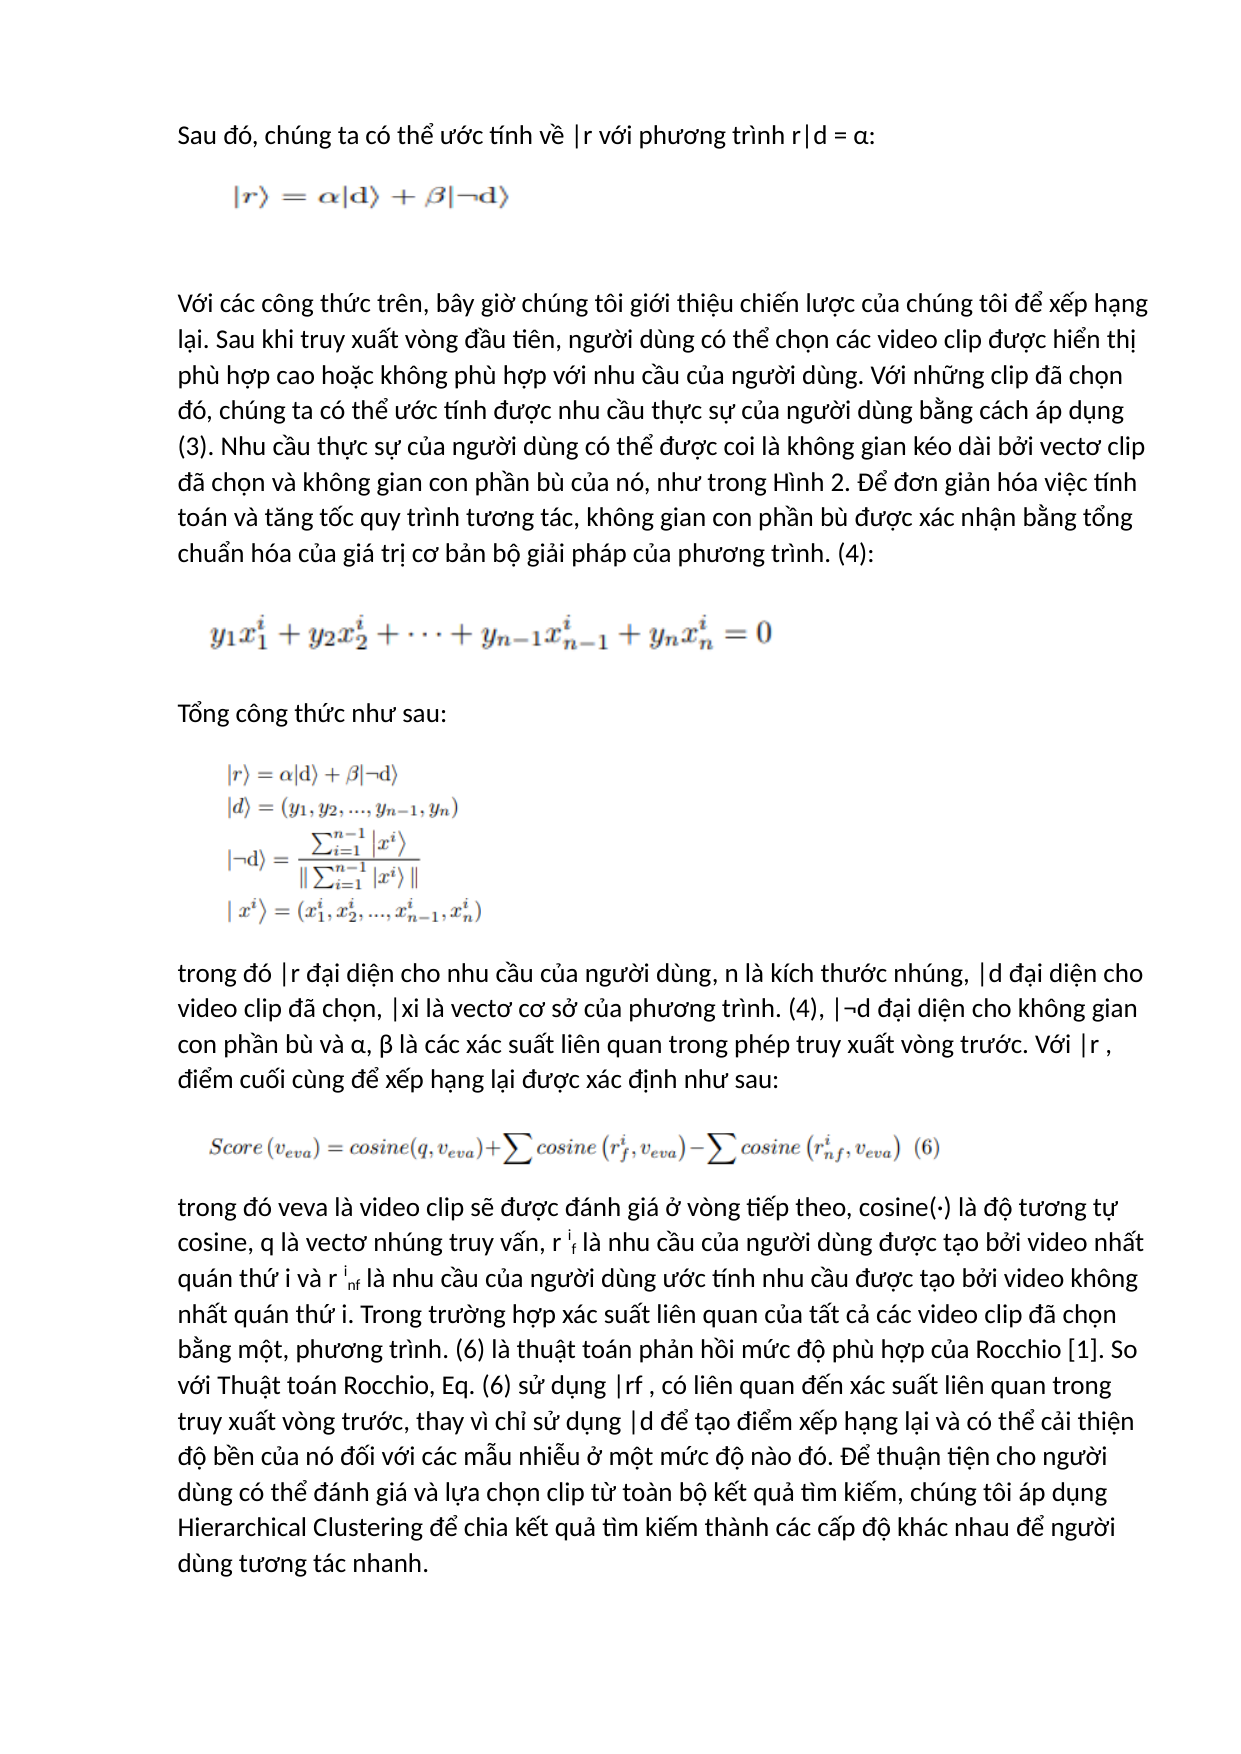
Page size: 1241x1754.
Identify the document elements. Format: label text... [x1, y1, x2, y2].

picture [177, 588, 851, 677]
picture [177, 1115, 948, 1172]
text Tổng công thức như sau: [177, 696, 1152, 729]
text trong đó |r đại diện cho nhu cầu của người dùng, n là kích thước nhúng, |d đại diện cho video clip đã chọn, |xi là vectơ cơ sở của phương trình. (4), |¬d đại diện cho không gian con phần bù và α, β là các xác suất liên quan trong phép truy xuất vòng trước. Với |r , điểm cuối cùng để xếp hạng lại được xác định như sau: [177, 956, 1152, 1096]
picture [177, 170, 545, 216]
text Với các công thức trên, bây giờ chúng tôi giới thiệu chiến lược của chúng tôi để xếp hạng lại. Sau khi truy xuất vòng đầu tiên, người dùng có thể chọn các video clip được hiển thị phù hợp cao hoặc không phù hợp với nhu cầu của người dùng. Với những clip đã chọn đó, chúng ta có thể ước tính được nhu cầu thực sự của người dùng bằng cách áp dụng (3). Nhu cầu thực sự của người dùng có thể được coi là không gian kéo dài bởi vectơ clip đã chọn và không gian con phần bù của nó, như trong Hình 2. Để đơn giản hóa việc tính toán và tăng tốc quy trình tương tác, không gian con phần bù được xác nhận bằng tổng chuẩn hóa của giá trị cơ bản bộ giải pháp của phương trình. (4): [177, 287, 1152, 569]
picture [177, 748, 516, 937]
text trong đó veva là video clip sẽ được đánh giá ở vòng tiếp theo, cosine(·) là độ tương tự cosine, q là vectơ nhúng truy vấn, r if là nhu cầu của người dùng được tạo bởi video nhất quán thứ i và r inf là nhu cầu của người dùng ước tính nhu cầu được tạo bởi video không nhất quán thứ i. Trong trường hợp xác suất liên quan của tất cả các video clip đã chọn bằng một, phương trình. (6) là thuật toán phản hồi mức độ phù hợp của Rocchio [1]. So với Thuật toán Rocchio, Eq. (6) sử dụng |rf , có liên quan đến xác suất liên quan trong truy xuất vòng trước, thay vì chỉ sử dụng |d để tạo điểm xếp hạng lại và có thể cải thiện độ bền của nó đối với các mẫu nhiễu ở một mức độ nào đó. Để thuận tiện cho người dùng có thể đánh giá và lựa chọn clip từ toàn bộ kết quả tìm kiếm, chúng tôi áp dụng Hierarchical Clustering để chia kết quả tìm kiếm thành các cấp độ khác nhau để người dùng tương tác nhanh. [177, 1190, 1152, 1579]
text Sau đó, chúng ta có thể ước tính về |r với phương trình r|d = α: [177, 118, 1152, 151]
